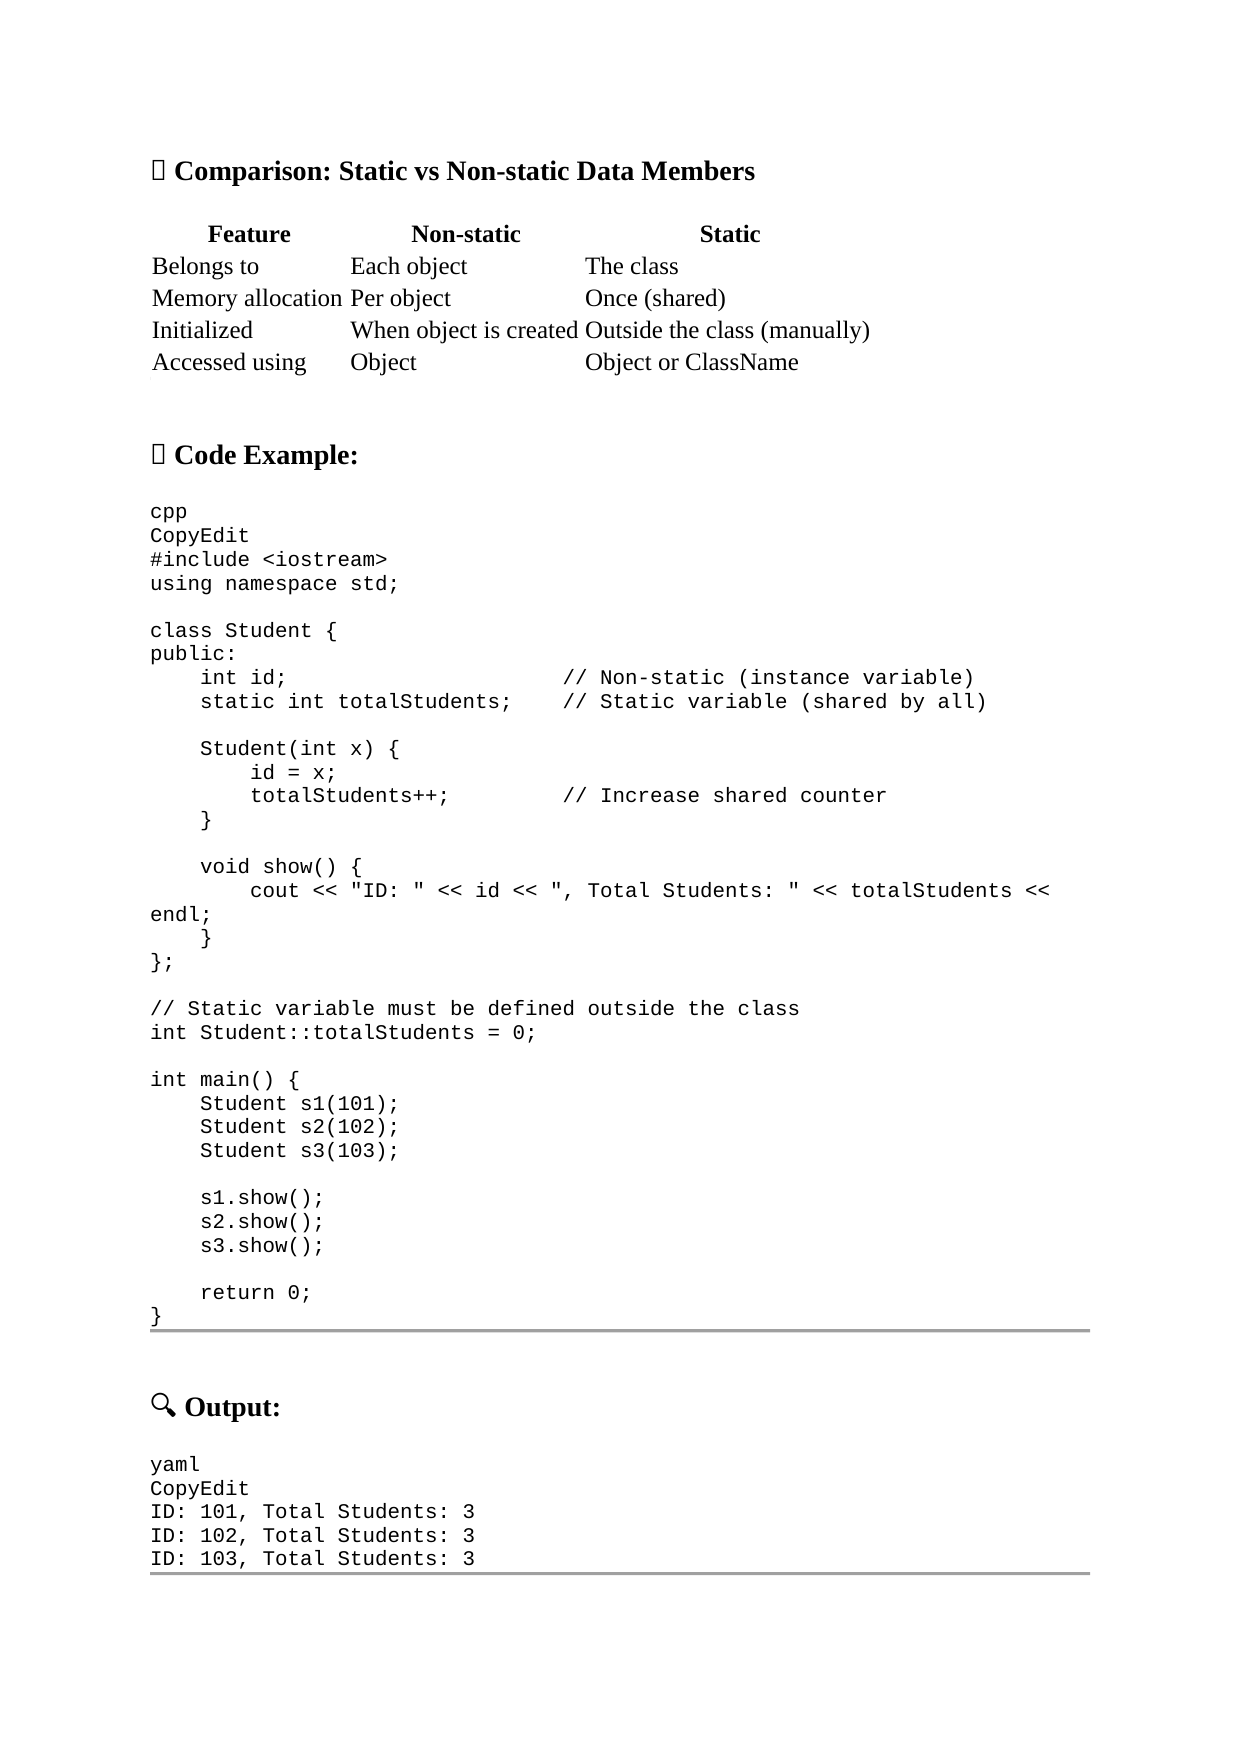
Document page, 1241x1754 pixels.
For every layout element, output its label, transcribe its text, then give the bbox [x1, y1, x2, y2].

text int id; // Non-static (instance variable) [150, 667, 1090, 691]
table_cell Once (shared) [584, 281, 877, 313]
text class Student { [150, 620, 1090, 643]
table_cell Accessed using [150, 345, 349, 377]
text int Student::totalStudents = 0; [150, 1022, 1090, 1045]
table_cell Initialized [150, 313, 349, 345]
table_cell Object or ClassName [584, 345, 877, 377]
table_cell The class [584, 249, 877, 281]
table_cell Memory allocation [150, 281, 349, 313]
table_header Static [584, 218, 877, 249]
text Student s1(101); [150, 1093, 1090, 1116]
text CopyEdit [150, 525, 1090, 549]
text static int totalStudents; // Static variable (shared by all) [150, 691, 1090, 714]
text s2.show(); [150, 1211, 1090, 1234]
text // Static variable must be defined outside the class [150, 998, 1090, 1022]
text 🧠 Comparison: Static vs Non-static Data Members [150, 150, 1090, 188]
text CopyEdit [150, 1477, 1090, 1501]
text } [150, 927, 1090, 951]
table_cell Each object [349, 249, 583, 281]
text 🔍 Output: [150, 1386, 1090, 1425]
text cpp [150, 502, 1090, 525]
text return 0; [150, 1282, 1090, 1306]
text totalStudents++; // Increase shared counter [150, 785, 1090, 809]
text int main() { [150, 1069, 1090, 1093]
table_cell When object is created [349, 313, 583, 345]
text Student s2(102); [150, 1116, 1090, 1140]
text ID: 102, Total Students: 3 [150, 1525, 1090, 1548]
text } [150, 809, 1090, 833]
text s1.show(); [150, 1187, 1090, 1211]
text #include <iostream> [150, 549, 1090, 572]
text } [150, 1306, 1090, 1329]
text ✅ Code Example: [150, 434, 1090, 472]
text using namespace std; [150, 572, 1090, 596]
table_header Feature [150, 218, 349, 249]
text id = x; [150, 762, 1090, 785]
text }; [150, 951, 1090, 974]
text void show() { [150, 856, 1090, 880]
text cout << "ID: " << id << ", Total Students: " << totalStudents << endl; [150, 880, 1090, 927]
text ID: 103, Total Students: 3 [150, 1548, 1090, 1572]
table_cell Outside the class (manually) [584, 313, 877, 345]
table_cell Per object [349, 281, 583, 313]
table_cell Belongs to [150, 249, 349, 281]
table_cell Object [349, 345, 583, 377]
text s3.show(); [150, 1234, 1090, 1258]
text yaml [150, 1454, 1090, 1477]
text ID: 101, Total Students: 3 [150, 1501, 1090, 1525]
text public: [150, 643, 1090, 667]
text Student s3(103); [150, 1140, 1090, 1164]
table_header Non-static [349, 218, 583, 249]
text Student(int x) { [150, 738, 1090, 762]
